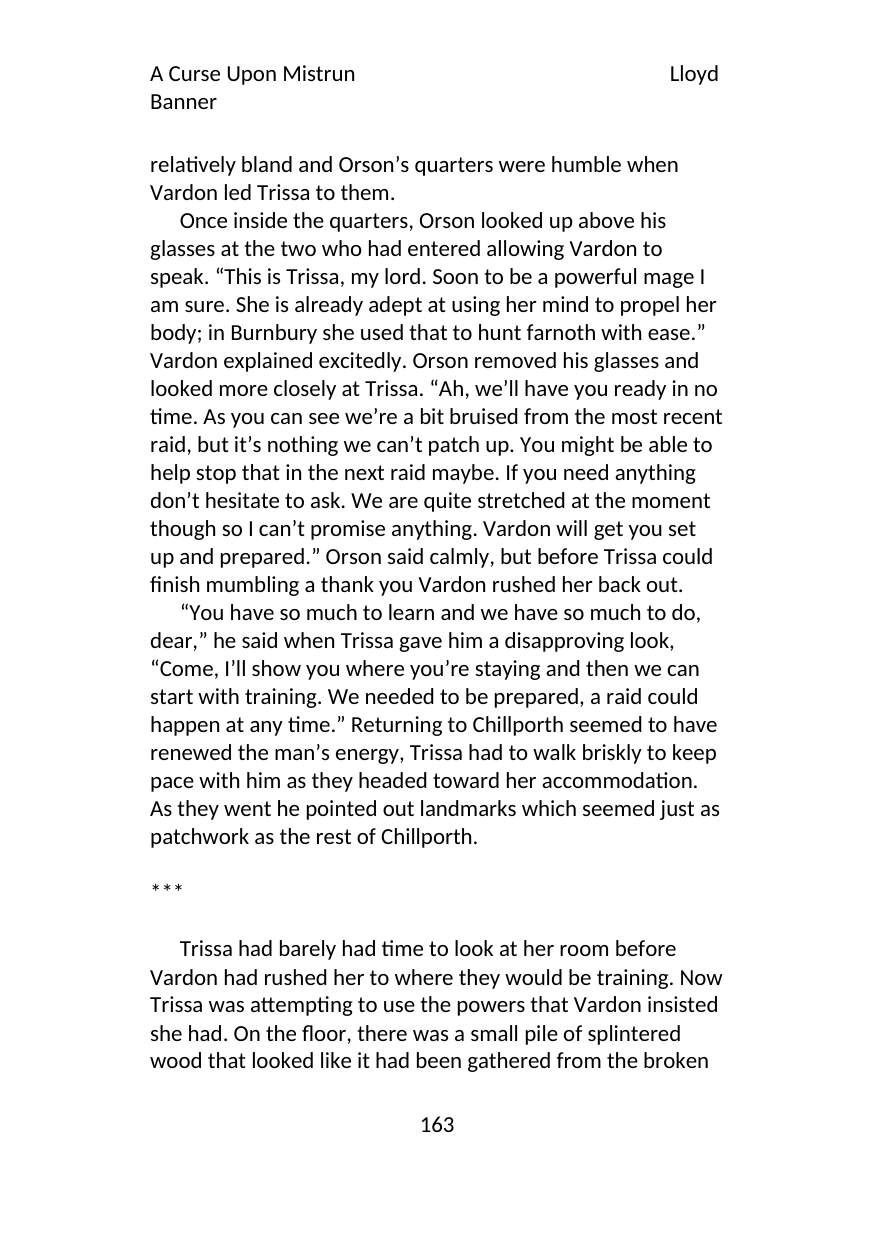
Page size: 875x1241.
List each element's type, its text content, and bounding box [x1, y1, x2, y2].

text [150, 150, 724, 206]
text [150, 934, 724, 1075]
text “You have so much to learn and we have so much to do, dear,” he said when Trissa gave him a disapproving look, “Come, I’ll show you where you’re staying and then we can start with training. We needed to be prepared, a raid could happen at any time.” Returning to Chillporth seemed to have renewed the man’s energy, Trissa had to walk briskly to keep pace with him as they headed toward her accommodation. As they went he pointed out landmarks which seemed just as patchwork as the rest of Chillporth. [150, 598, 724, 851]
text *** [150, 878, 724, 907]
text Once inside the quarters, Orson looked up above his glasses at the two who had entered allowing Vardon to speak. “This is Trissa, my lord. Soon to be a powerful mage I am sure. She is already adept at using her mind to propel her body; in Burnbury she used that to hunt farnoth with ease.” Vardon explained excitedly. Orson removed his glasses and looked more closely at Trissa. “Ah, we’ll have you ready in no time. As you can see we’re a bit bruised from the most recent raid, but it’s nothing we can’t patch up. You might be able to help stop that in the next raid maybe. If you need anything don’t hesitate to ask. We are quite stretched at the moment though so I can’t promise anything. Vardon will get you set up and prepared.” Orson said calmly, but before Trissa could finish mumbling a thank you Vardon rushed her back out. [150, 206, 724, 598]
